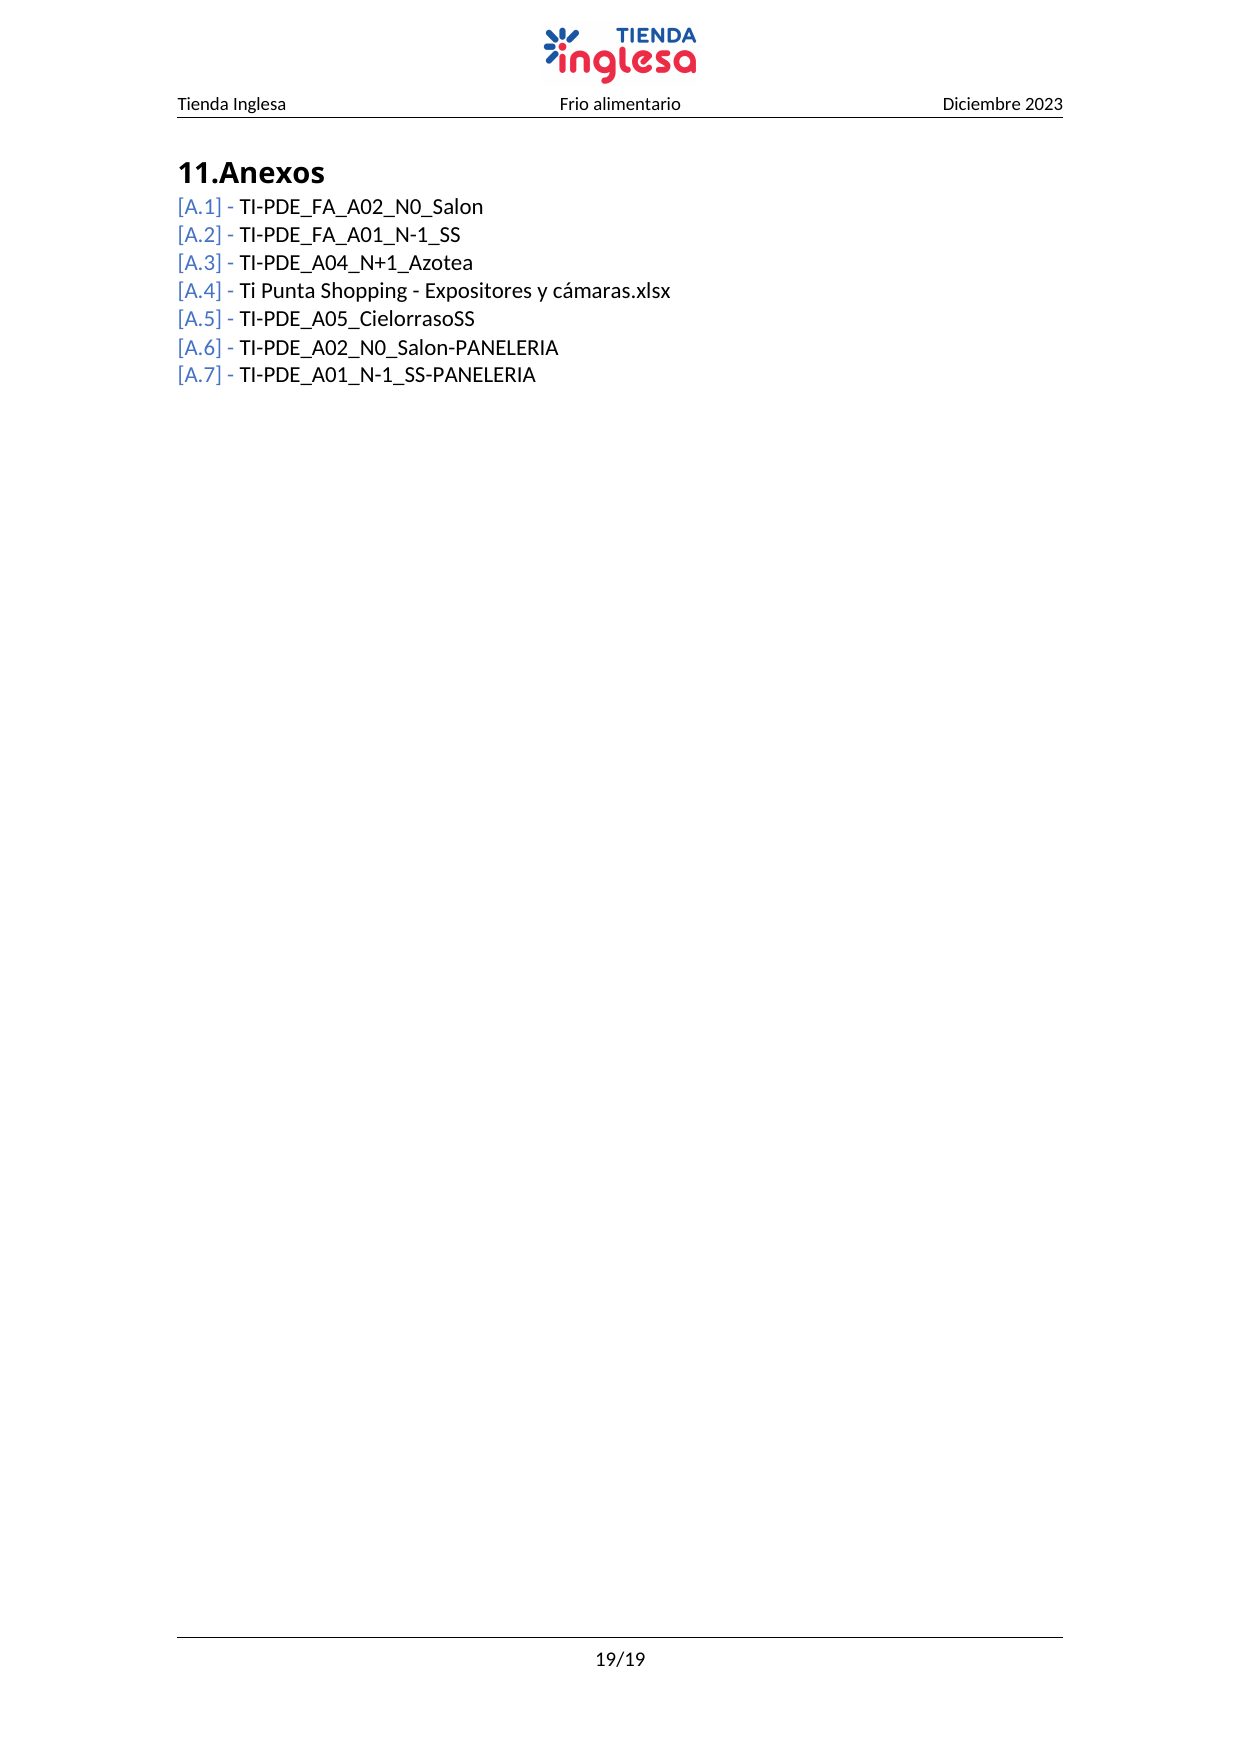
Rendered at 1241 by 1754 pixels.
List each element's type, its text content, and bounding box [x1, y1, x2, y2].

picture [542, 19, 698, 86]
text [A.1] - TI-PDE_FA_A02_N0_Salon [177, 192, 1063, 221]
text [A.5] - TI-PDE_A05_CielorrasoSS [177, 304, 1063, 333]
text [A.4] - Ti Punta Shopping - Expositores y cámaras.xlsx [177, 277, 1063, 304]
text [A.2] - TI-PDE_FA_A01_N-1_SS [177, 221, 1063, 248]
text [A.7] - TI-PDE_A01_N-1_SS-PANELERIA [177, 361, 1063, 389]
text [A.3] - TI-PDE_A04_N+1_Azotea [177, 248, 1063, 277]
text 11.Anexos [177, 153, 1063, 192]
text [A.6] - TI-PDE_A02_N0_Salon-PANELERIA [177, 333, 1063, 361]
